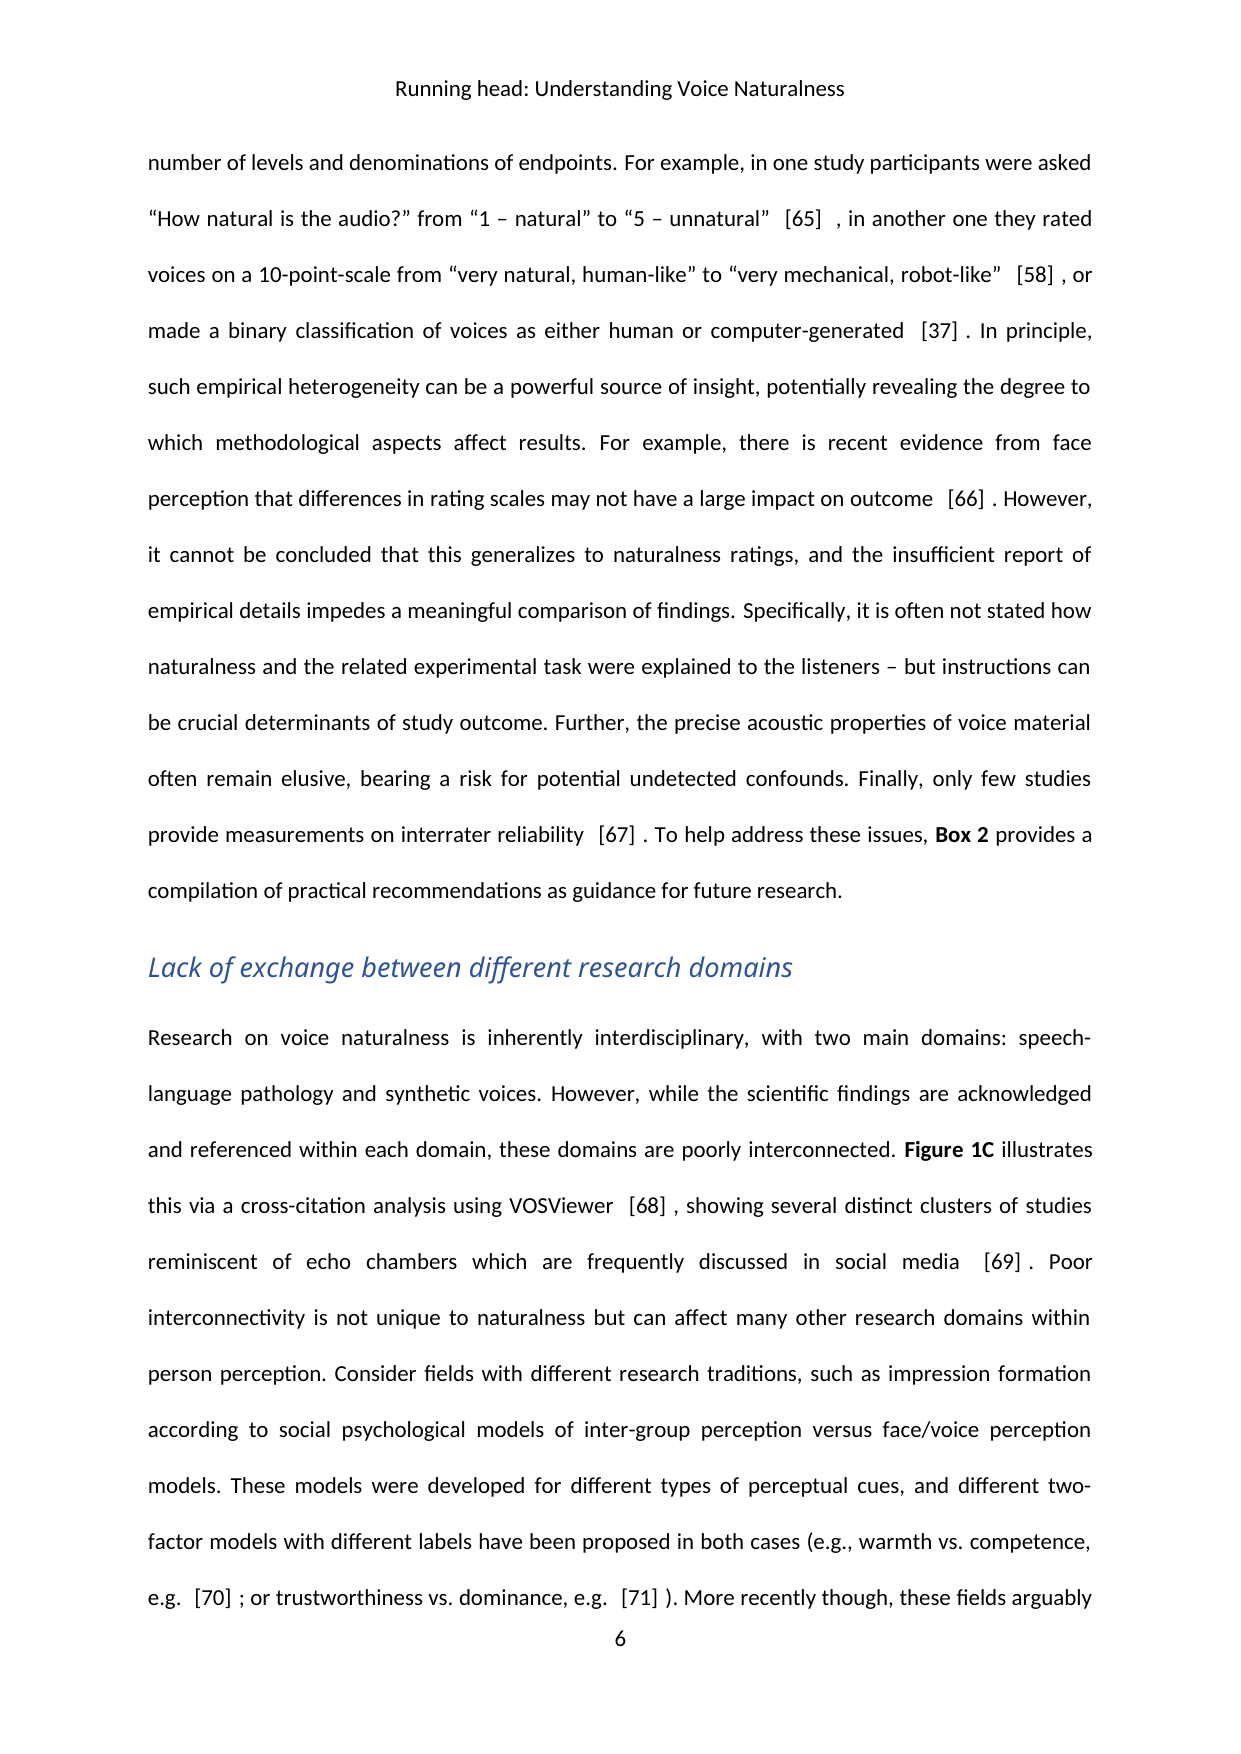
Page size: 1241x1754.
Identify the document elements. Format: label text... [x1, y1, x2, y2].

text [148, 148, 1093, 904]
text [148, 1023, 1093, 1611]
subtitle Lack of exchange between different research domains [148, 949, 1093, 986]
